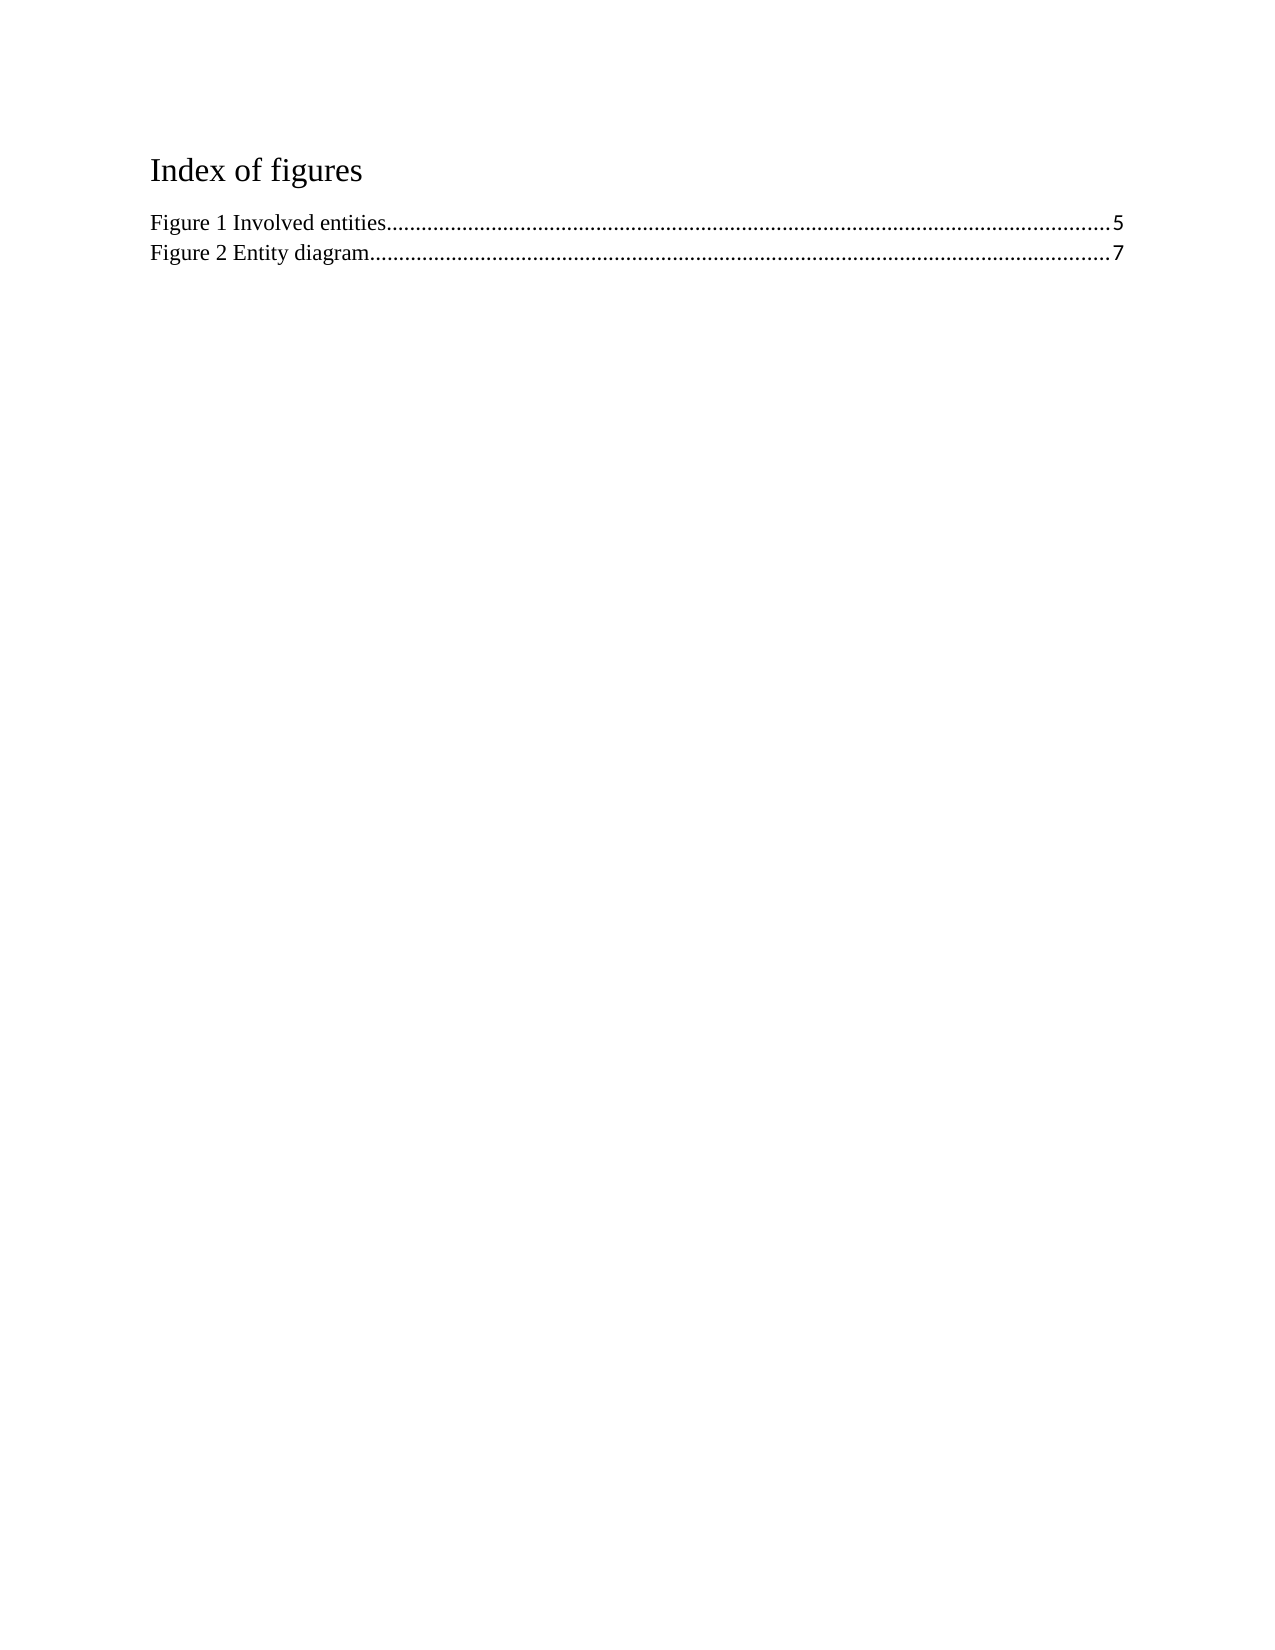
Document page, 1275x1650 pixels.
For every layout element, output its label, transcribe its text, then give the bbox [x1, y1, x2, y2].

text Index of figures [150, 150, 1125, 188]
text Figure 1 Involved entities 5 [150, 208, 1125, 236]
text Figure 2 Entity diagram 7 [150, 238, 1125, 266]
